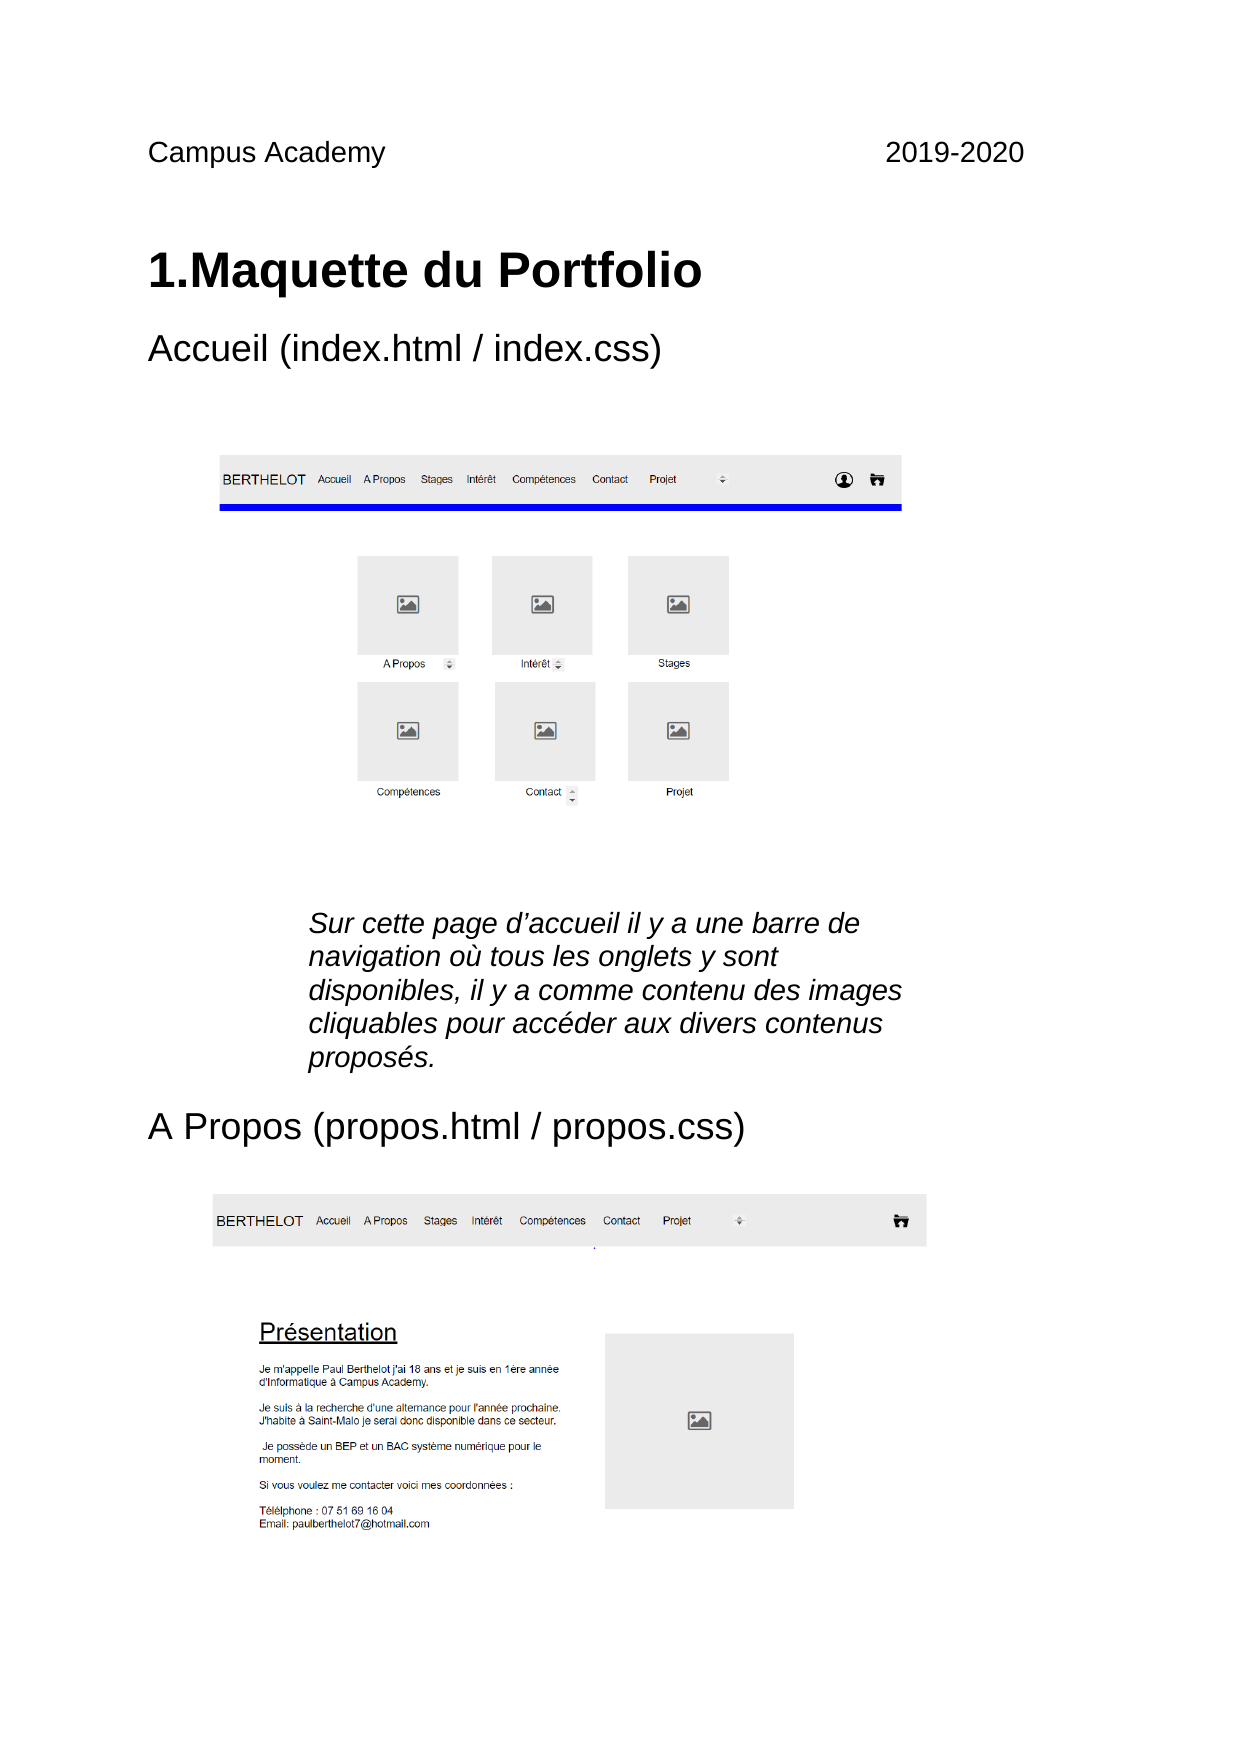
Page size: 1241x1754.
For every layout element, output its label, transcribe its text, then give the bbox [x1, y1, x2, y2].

picture [219, 455, 902, 853]
text 1.Maquette du Portfolio [148, 240, 1093, 298]
text Accueil (index.html / index.css) [148, 327, 1093, 370]
picture [212, 1194, 927, 1567]
text A Propos (propos.html / propos.css) [148, 1104, 1093, 1147]
text Campus Academy 2019-2020 [148, 103, 1093, 168]
